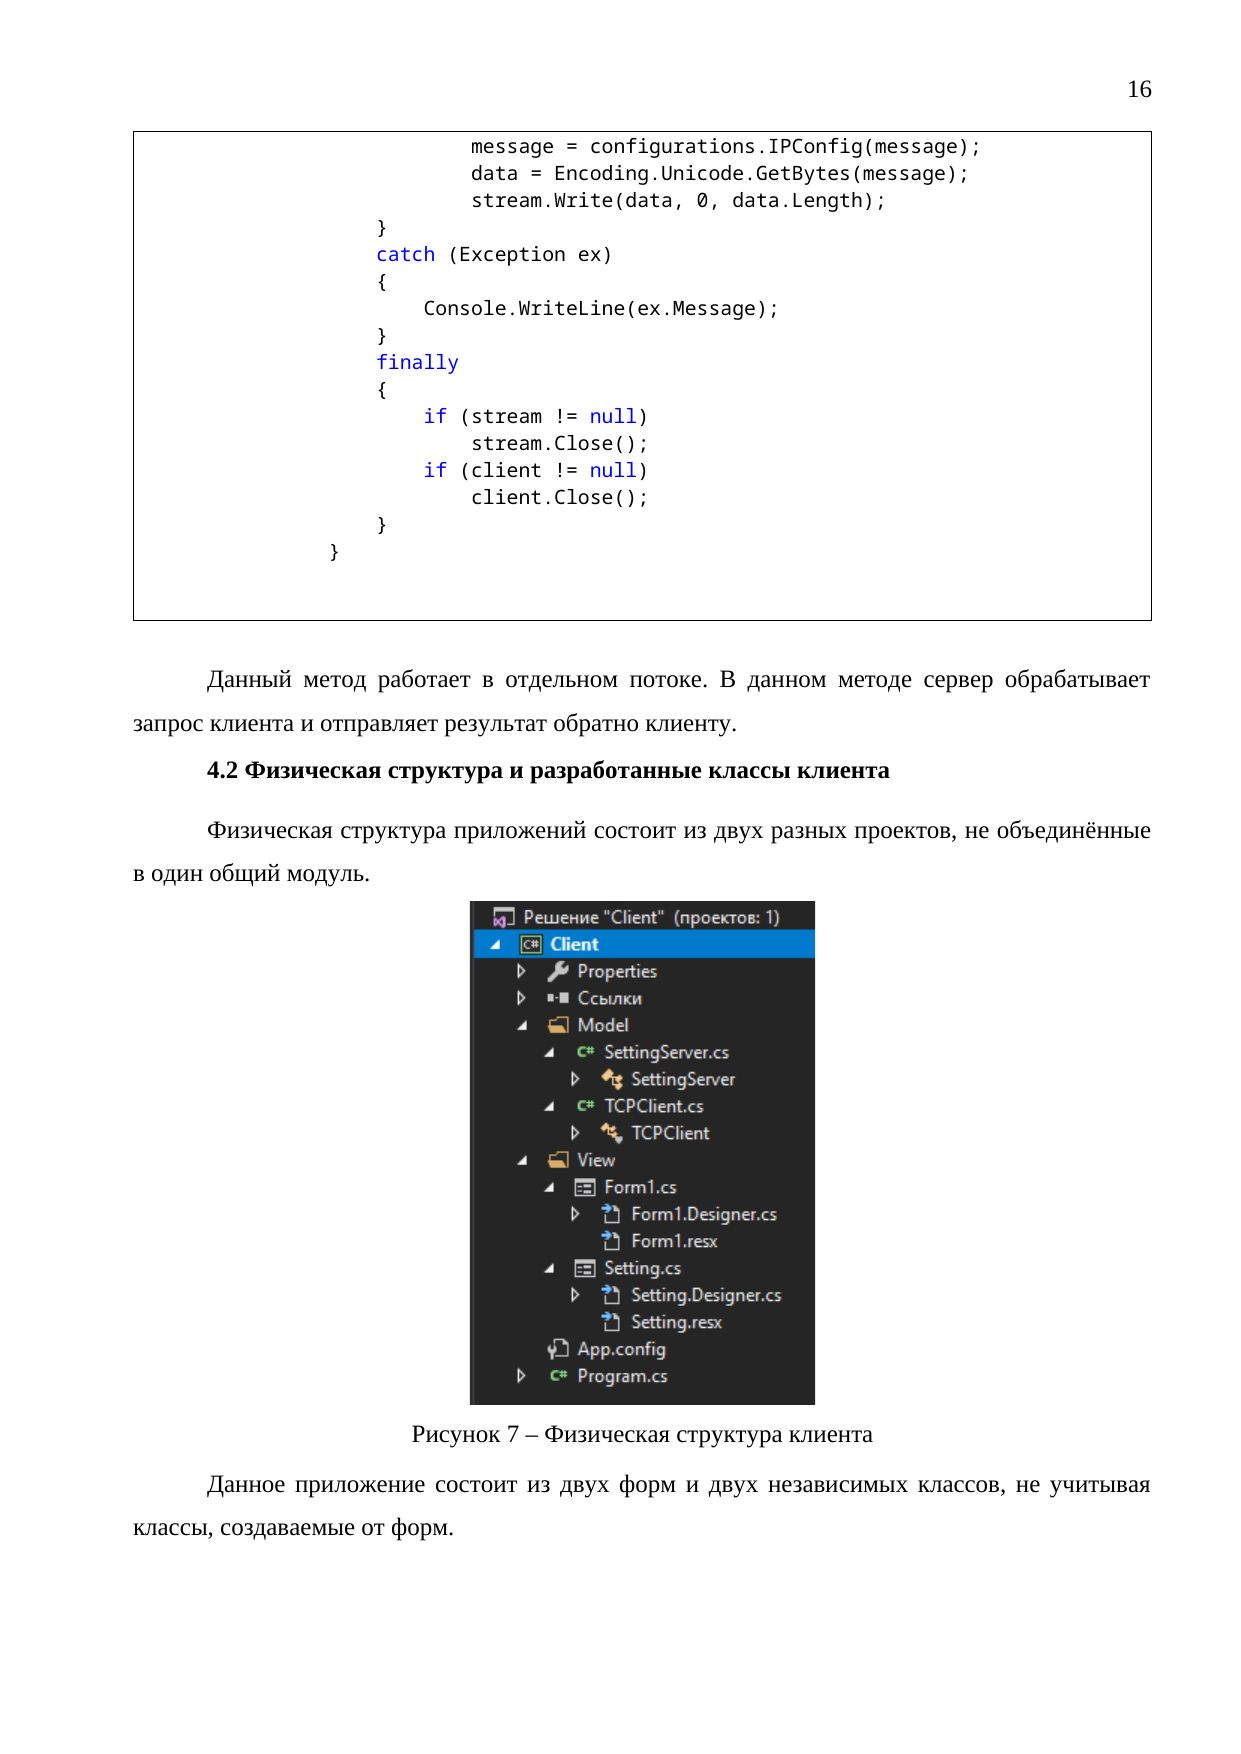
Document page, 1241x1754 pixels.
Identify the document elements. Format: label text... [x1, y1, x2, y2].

text Данное приложение состоит из двух форм и двух независимых классов, не учитывая классы, создаваемые от форм. [133, 1469, 1152, 1541]
text Данный метод работает в отдельном потоке. В данном методе сервер обрабатывает запрос клиента и отправляет результат обратно клиенту. [133, 664, 1152, 736]
text Рисунок 7 – Физическая структура клиента [133, 1419, 1152, 1448]
subtitle 4.2 Физическая структура и разработанные классы клиента [133, 755, 1152, 784]
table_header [134, 132, 1151, 620]
picture [469, 901, 815, 1405]
text Физическая структура приложений состоит из двух разных проектов, не объединённые в один общий модуль. [133, 815, 1152, 887]
